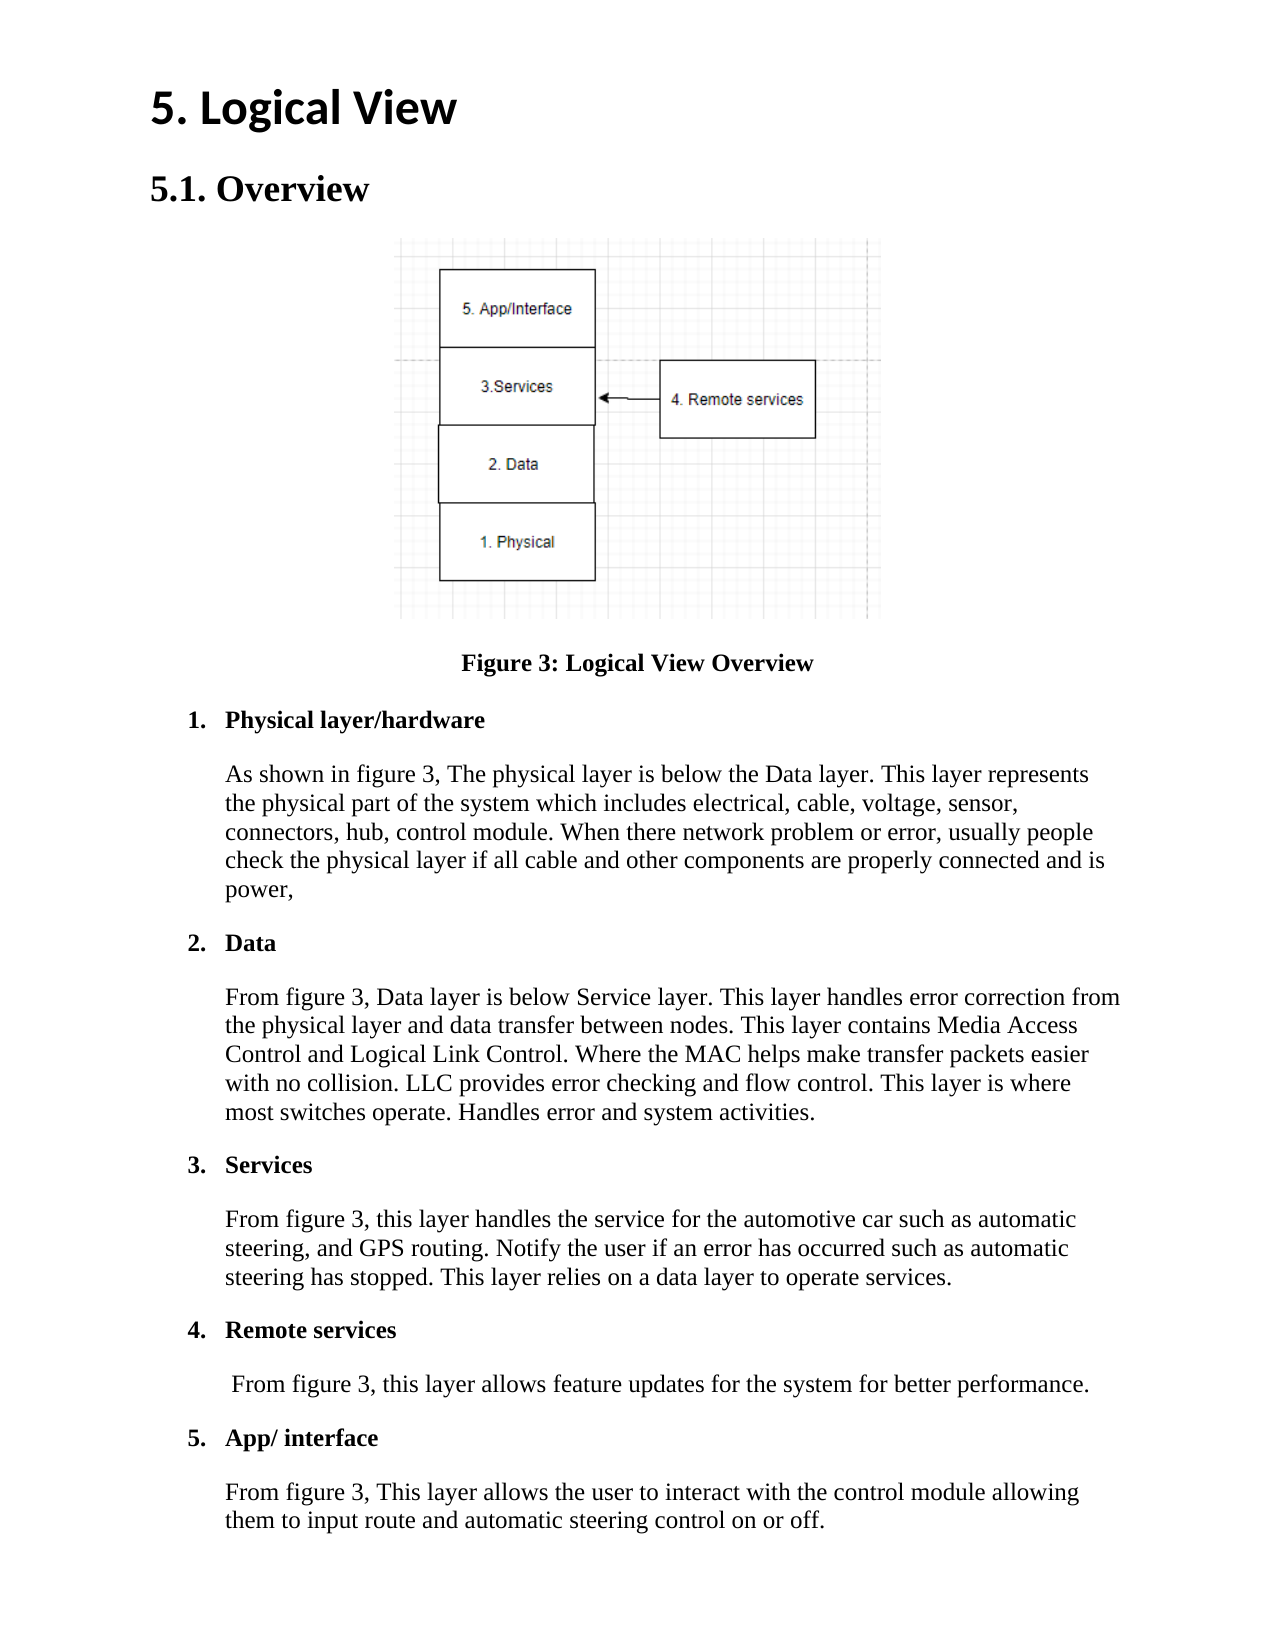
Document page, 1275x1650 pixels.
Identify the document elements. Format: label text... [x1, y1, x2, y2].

subtitle 5.1. Overview [150, 166, 1125, 209]
text As shown in figure 3, The physical layer is below the Data layer. This layer represents the physical part of the system which includes electrical, cable, voltage, sensor, connectors, hub, control module. When there network problem or error, usually people check the physical layer if all cable and other components are properly connected and is power, [225, 759, 1125, 903]
text From figure 3, this layer handles the service for the automotive car such as automatic steering, and GPS routing. Notify the user if an error has occurred such as automatic steering has stopped. This layer relies on a data layer to operate services. [225, 1204, 1125, 1291]
text From figure 3, this layer allows feature updates for the system for better performance. [225, 1369, 1125, 1398]
list Remote services [187, 1316, 1125, 1344]
text From figure 3, This layer allows the user to interact with the control module allowing them to input route and automatic steering control on or off. [225, 1477, 1125, 1534]
subtitle 5. Logical View [150, 76, 1125, 137]
list Data [187, 928, 1125, 957]
text From figure 3, Data layer is below Service layer. This layer handles error correction from the physical layer and data transfer between nodes. This layer contains Media Access Control and Logical Link Control. Where the MAC helps make transfer packets easier with no collision. LLC provides error checking and flow control. This layer is where most switches operate. Handles error and system activities. [225, 982, 1125, 1126]
picture [394, 238, 881, 619]
list Physical layer/hardware [187, 706, 1125, 734]
list App/ interface [187, 1423, 1125, 1452]
list Services [187, 1151, 1125, 1179]
